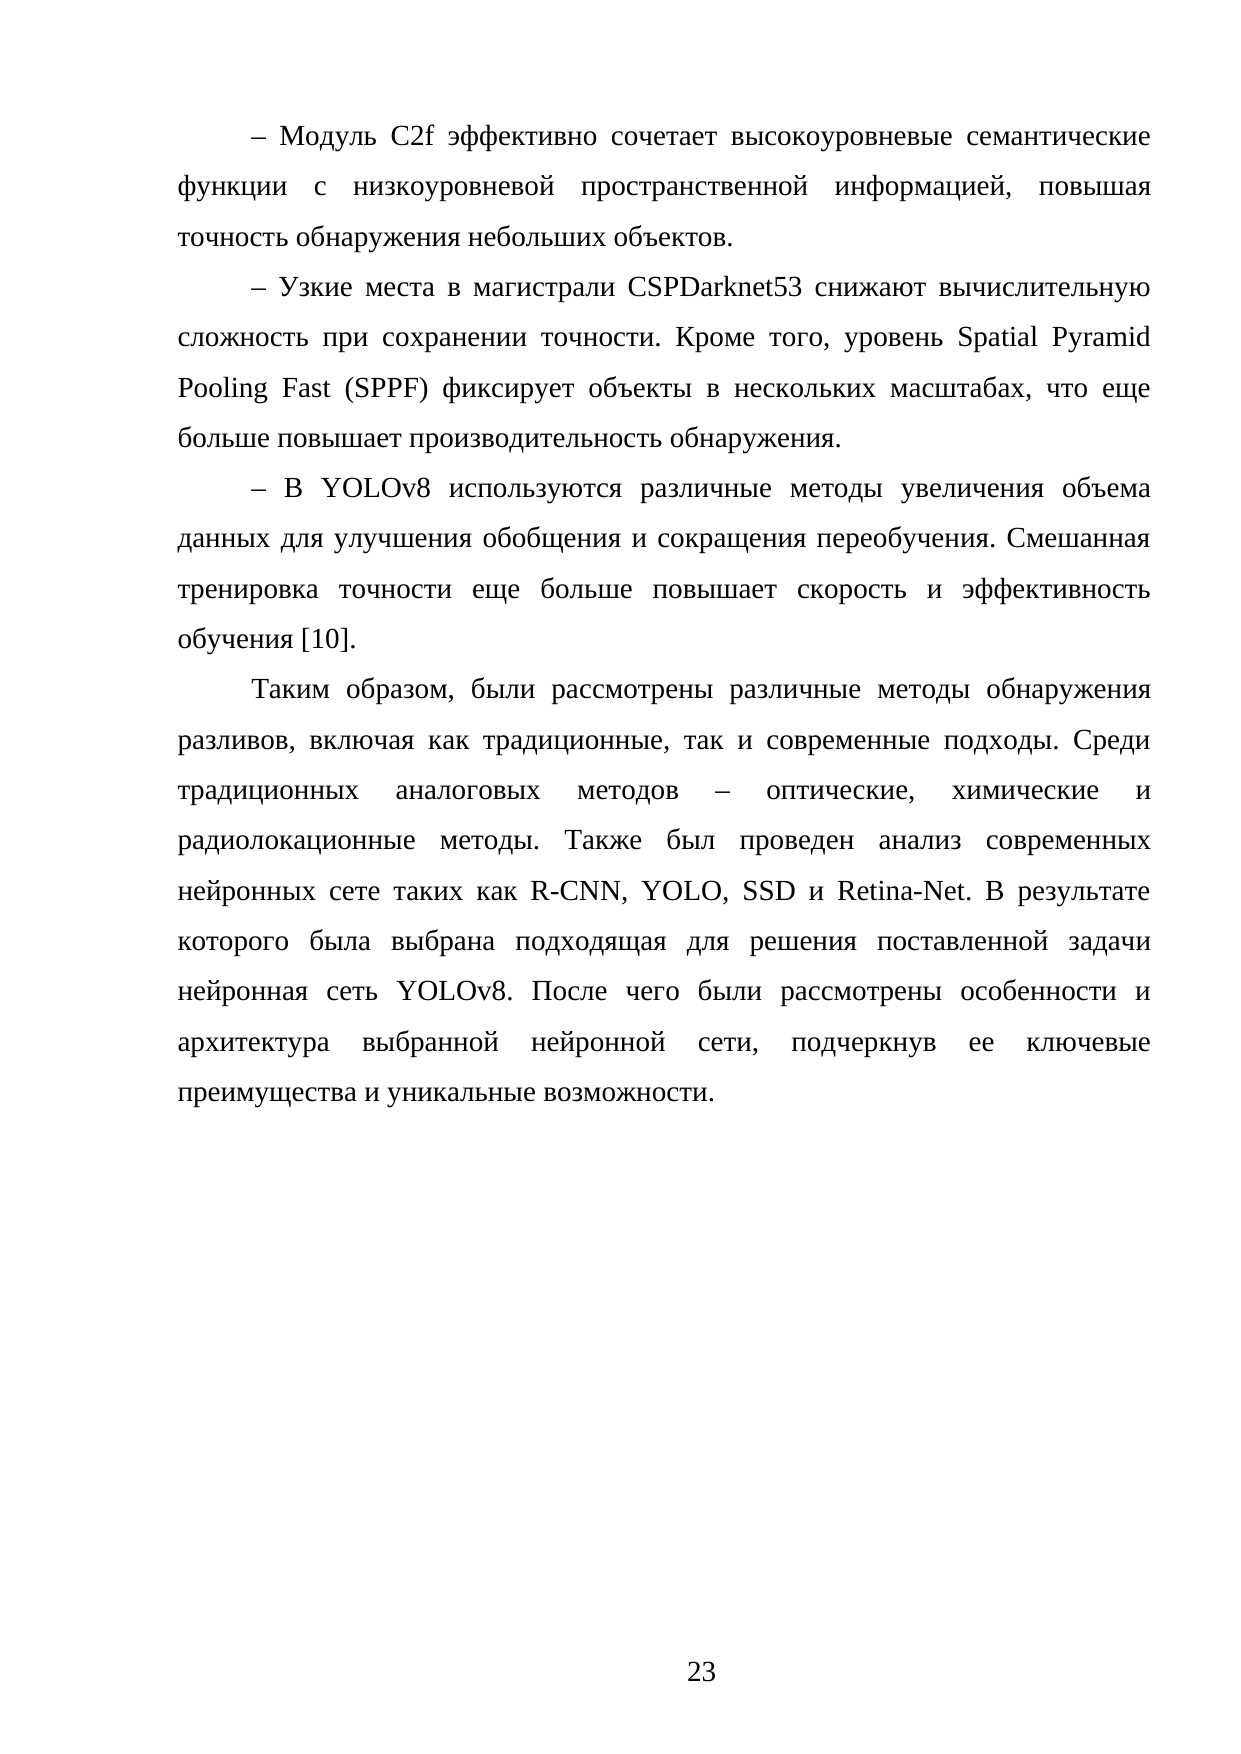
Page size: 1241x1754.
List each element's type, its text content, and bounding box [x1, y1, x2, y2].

text Таким образом, были рассмотрены различные методы обнаружения разливов, включая как традиционные, так и современные подходы. Среди традиционных аналоговых методов – оптические, химические и радиолокационные методы. Также был проведен анализ современных нейронных сете таких как R-CNN, YOLO, SSD и Retina-Net. В результате которого была выбрана подходящая для решения поставленной задачи нейронная сеть YOLOv8. После чего были рассмотрены особенности и архитектура выбранной нейронной сети, подчеркнув ее ключевые преимущества и уникальные возможности. [177, 672, 1152, 1108]
text – Узкие места в магистрали CSPDarknet53 снижают вычислительную сложность при сохранении точности. Кроме того, уровень Spatial Pyramid Pooling Fast (SPPF) фиксирует объекты в нескольких масштабах, что еще больше повышает производительность обнаружения. [177, 269, 1152, 453]
text – В YOLOv8 используются различные методы увеличения объема данных для улучшения обобщения и сокращения переобучения. Смешанная тренировка точности еще больше повышает скорость и эффективность обучения [10]. [177, 470, 1152, 655]
text – Модуль C2f эффективно сочетает высокоуровневые семантические функции с низкоуровневой пространственной информацией, повышая точность обнаружения небольших объектов. [177, 118, 1152, 252]
